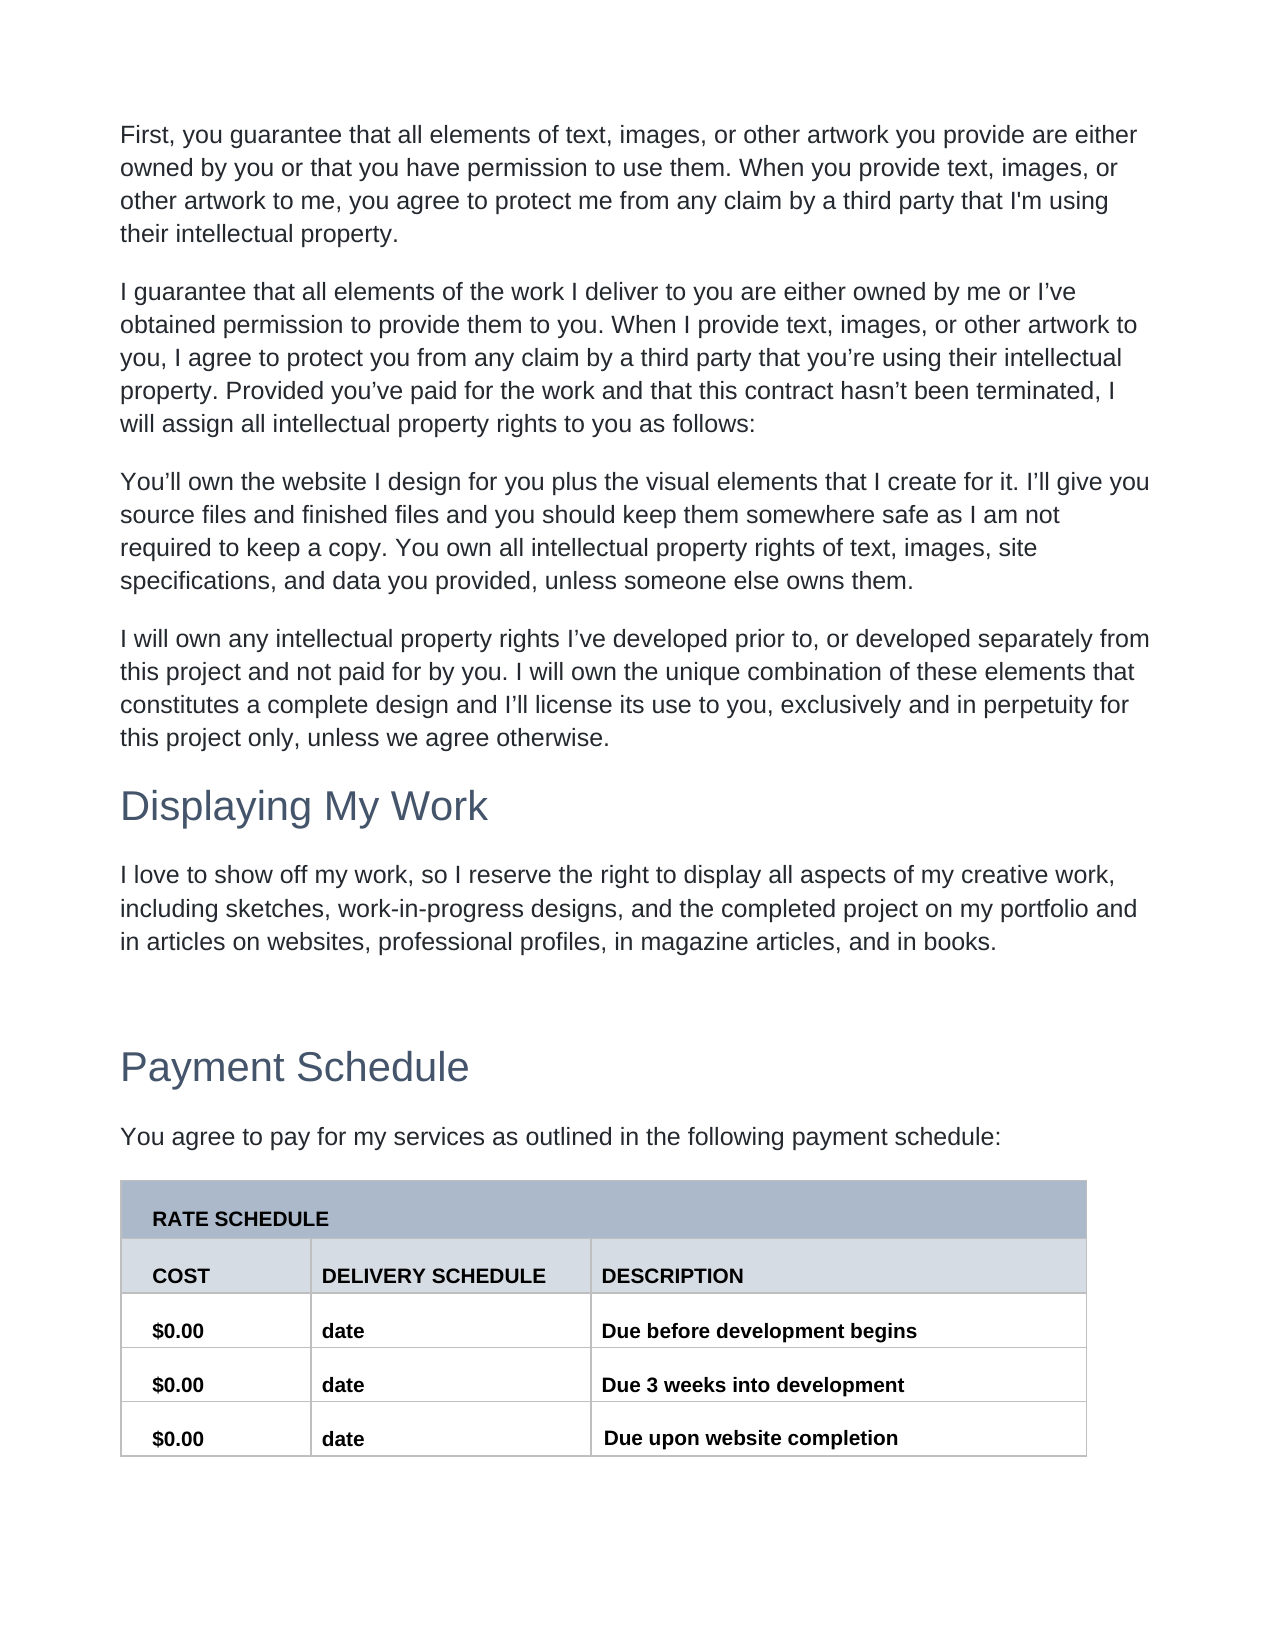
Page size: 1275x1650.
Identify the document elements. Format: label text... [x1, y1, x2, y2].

text I guarantee that all elements of the work I deliver to you are either owned by me or I’ve obtained permission to provide them to you. When I provide text, images, or other artwork to you, I agree to protect you from any claim by a third party that you’re using their intellectual property. Provided you’ve paid for the work and that this contract hasn’t been terminated, I will assign all intellectual property rights to you as follows: [120, 277, 1155, 438]
text First, you guarantee that all elements of text, images, or other artwork you provide are either owned by you or that you have permission to use them. When you provide text, images, or other artwork to me, you agree to protect me from any claim by a third party that I'm using their intellectual property. [120, 120, 1155, 248]
table_cell date [312, 1294, 590, 1346]
table_header RATE SCHEDULE [122, 1181, 1086, 1238]
table_cell $0.00 [122, 1348, 310, 1401]
table_cell date [312, 1348, 590, 1401]
table_cell $0.00 [122, 1294, 310, 1346]
text You agree to pay for my services as outlined in the following payment schedule: [120, 1122, 1155, 1151]
table_cell Due upon website completion [592, 1402, 1086, 1455]
table_cell date [312, 1402, 590, 1455]
table_cell DELIVERY SCHEDULE [312, 1239, 590, 1292]
table_cell DESCRIPTION [592, 1239, 1086, 1292]
text Payment Schedule [120, 1043, 1155, 1091]
table_cell Due before development begins [592, 1294, 1086, 1346]
table_cell COST [122, 1239, 310, 1292]
table_cell $0.00 [122, 1402, 310, 1455]
table_cell Due 3 weeks into development [592, 1348, 1086, 1401]
text You’ll own the website I design for you plus the visual elements that I create for it. I’ll give you source files and finished files and you should keep them somewhere safe as I am not required to keep a copy. You own all intellectual property rights of text, images, site specifications, and data you provided, unless someone else owns them. [120, 467, 1155, 595]
text Displaying My Work [120, 781, 1155, 829]
text I love to show off my work, so I reserve the right to display all aspects of my creative work, including sketches, work-in-progress designs, and the completed project on my portfolio and in articles on websites, professional profiles, in magazine articles, and in books. [120, 861, 1155, 955]
text I will own any intellectual property rights I’ve developed prior to, or developed separately from this project and not paid for by you. I will own the unique combination of these elements that constitutes a complete design and I’ll license its use to you, exclusively and in perpetuity for this project only, unless we agree otherwise. [120, 624, 1155, 752]
